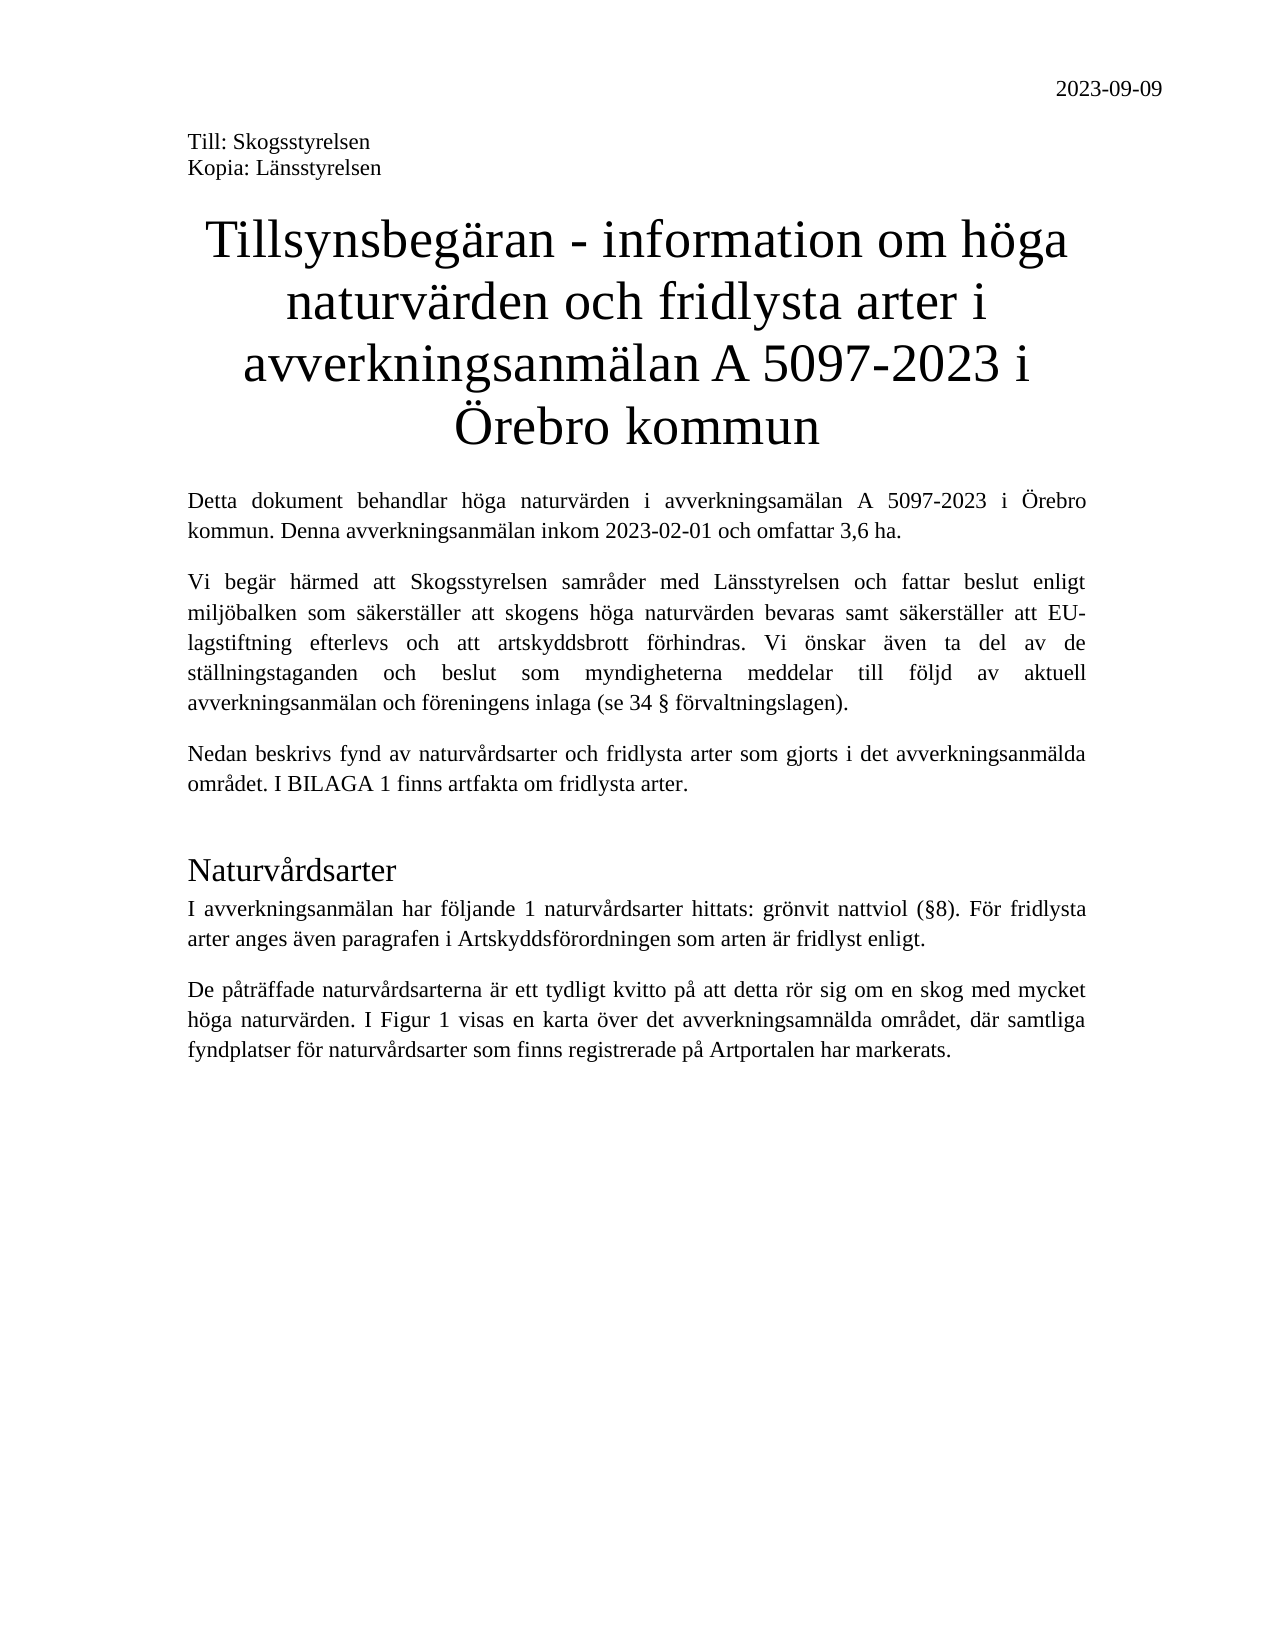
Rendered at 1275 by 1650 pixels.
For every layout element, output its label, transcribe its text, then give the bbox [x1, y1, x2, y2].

text Detta dokument behandlar höga naturvärden i avverkningsamälan A 5097-2023 i Örebro kommun. Denna avverkningsanmälan inkom 2023-02-01 och omfattar 3,6 ha. [187, 487, 1087, 544]
subtitle Naturvårdsarter [187, 851, 1087, 889]
text De påträffade naturvårdsarterna är ett tydligt kvitto på att detta rör sig om en skog med mycket höga naturvärden. I Figur 1 visas en karta över det avverkningsamnälda området, där samtliga fyndplatser för naturvårdsarter som finns registrerade på Artportalen har markerats. [187, 976, 1087, 1063]
text Vi begär härmed att Skogsstyrelsen samråder med Länsstyrelsen och fattar beslut enligt miljöbalken som säkerställer att skogens höga naturvärden bevaras samt säkerställer att EU-lagstiftning efterlevs och att artskyddsbrott förhindras. Vi önskar även ta del av de ställningstaganden och beslut som myndigheterna meddelar till följd av aktuell avverkningsanmälan och föreningens inlaga (se 34 § förvaltningslagen). [187, 568, 1087, 716]
text I avverkningsanmälan har följande 1 naturvårdsarter hittats: grönvit nattviol (§8). För fridlysta arter anges även paragrafen i Artskyddsförordningen som arten är fridlyst enligt. [187, 895, 1087, 951]
title Tillsynsbegäran - information om höga naturvärden och fridlysta arter i avverkningsanmälan A 5097-2023 i Örebro kommun [187, 207, 1087, 456]
text Nedan beskrivs fynd av naturvårdsarter och fridlysta arter som gjorts i det avverkningsanmälda området. I BILAGA 1 finns artfakta om fridlysta arter. [187, 740, 1087, 797]
